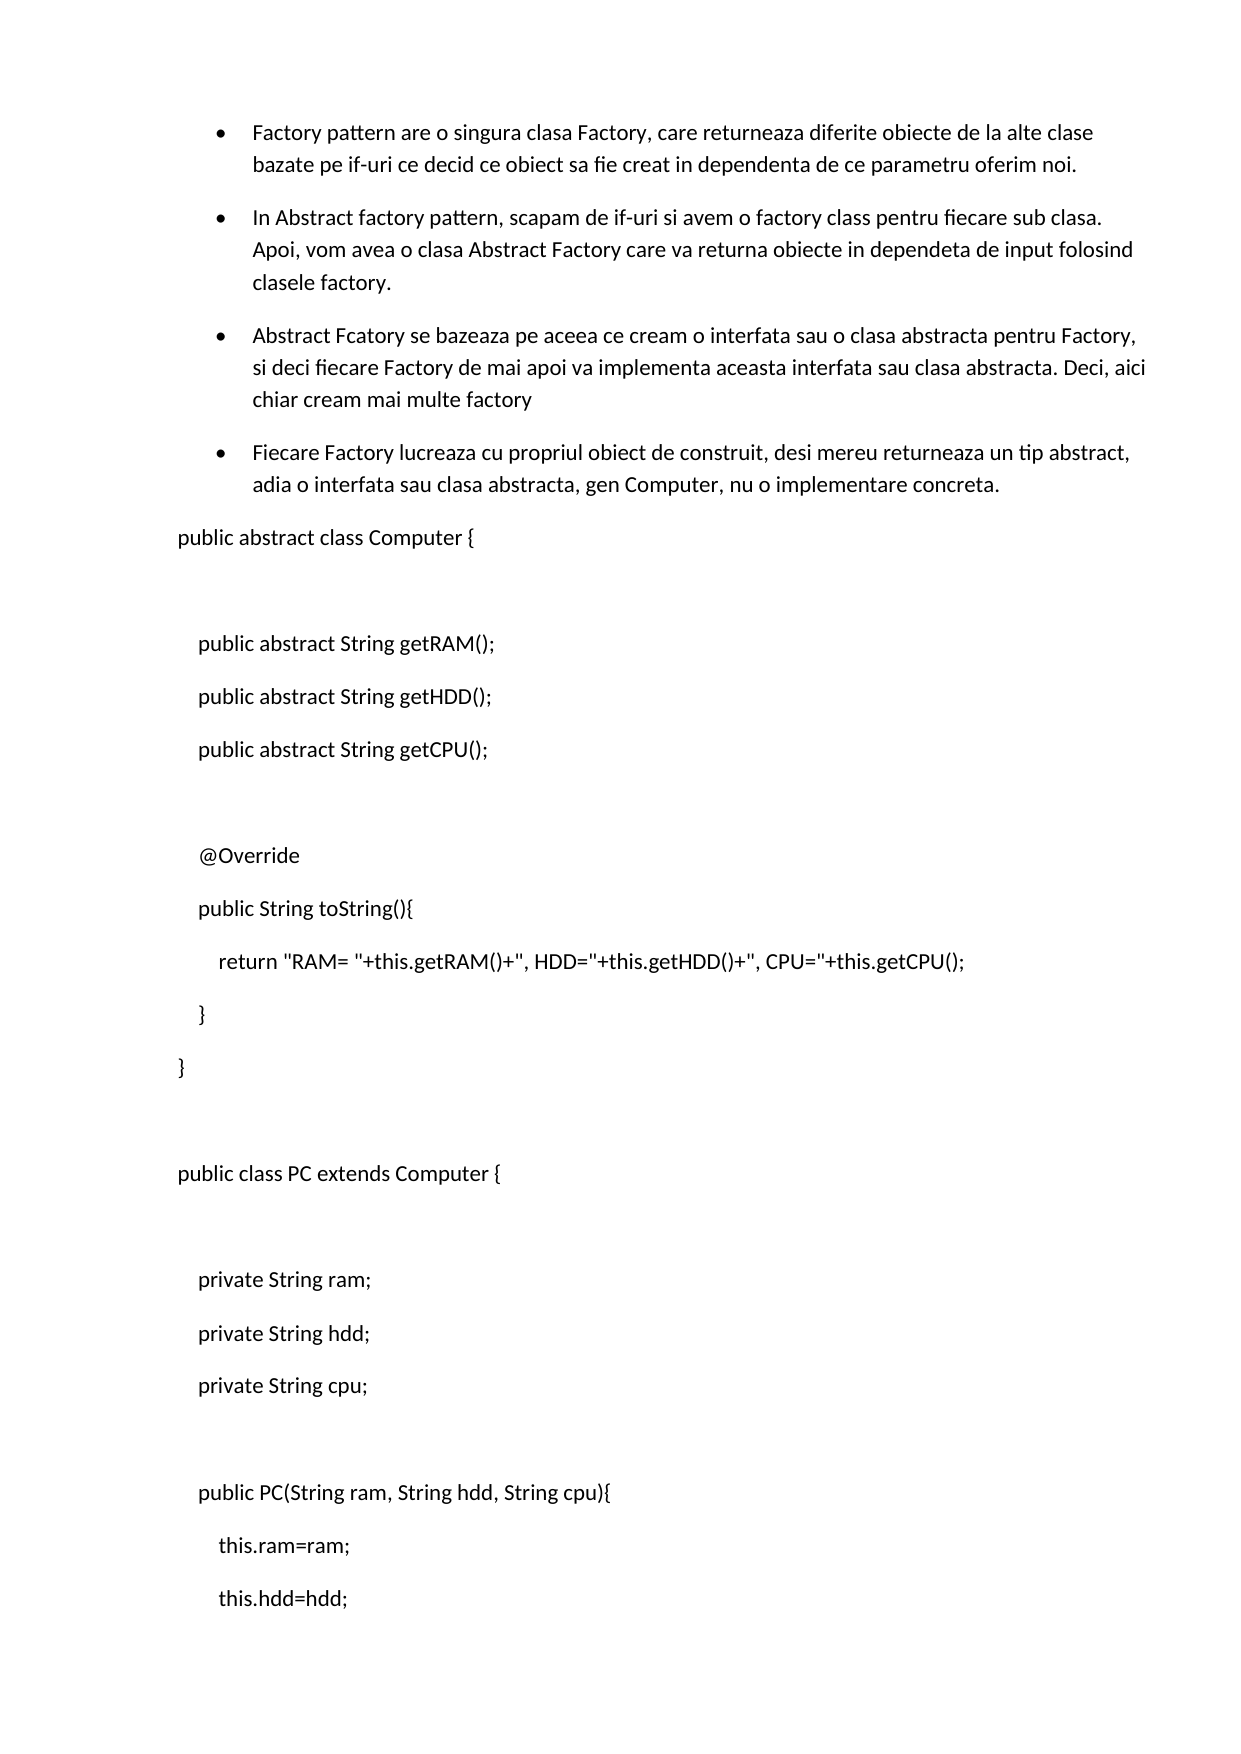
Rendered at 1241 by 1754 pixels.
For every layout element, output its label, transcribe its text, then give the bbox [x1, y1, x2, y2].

text public PC(String ram, String hdd, String cpu){ [177, 1478, 1152, 1506]
text public abstract String getHDD(); [177, 682, 1152, 710]
text public abstract class Computer { [177, 523, 1152, 551]
list Factory pattern are o singura clasa Factory, care returneaza diferite obiecte de la alte clase bazate pe if-uri ce decid ce obiect sa fie creat in dependenta de ce parametru oferim noi. [215, 118, 1152, 178]
list Fiecare Factory lucreaza cu propriul obiect de construit, desi mereu returneaza un tip abstract, adia o interfata sau clasa abstracta, gen Computer, nu o implementare concreta. [215, 438, 1152, 498]
text return "RAM= "+this.getRAM()+", HDD="+this.getHDD()+", CPU="+this.getCPU(); [177, 947, 1152, 976]
text this.ram=ram; [177, 1531, 1152, 1559]
text public abstract String getCPU(); [177, 735, 1152, 763]
list Abstract Fcatory se bazeaza pe aceea ce cream o interfata sau o clasa abstracta pentru Factory, si deci fiecare Factory de mai apoi va implementa aceasta interfata sau clasa abstracta. Deci, aici chiar cream mai multe factory [215, 321, 1152, 413]
list In Abstract factory pattern, scapam de if-uri si avem o factory class pentru fiecare sub clasa. Apoi, vom avea o clasa Abstract Factory care va returna obiecte in dependeta de input folosind clasele factory. [215, 203, 1152, 296]
text private String cpu; [177, 1372, 1152, 1400]
text @Override [177, 841, 1152, 869]
text public abstract String getRAM(); [177, 629, 1152, 657]
text } [177, 1001, 1152, 1028]
text public String toString(){ [177, 894, 1152, 922]
text public class PC extends Computer { [177, 1159, 1152, 1188]
text private String ram; [177, 1266, 1152, 1294]
text } [177, 1053, 1152, 1082]
text this.hdd=hdd; [177, 1584, 1152, 1612]
text private String hdd; [177, 1319, 1152, 1347]
